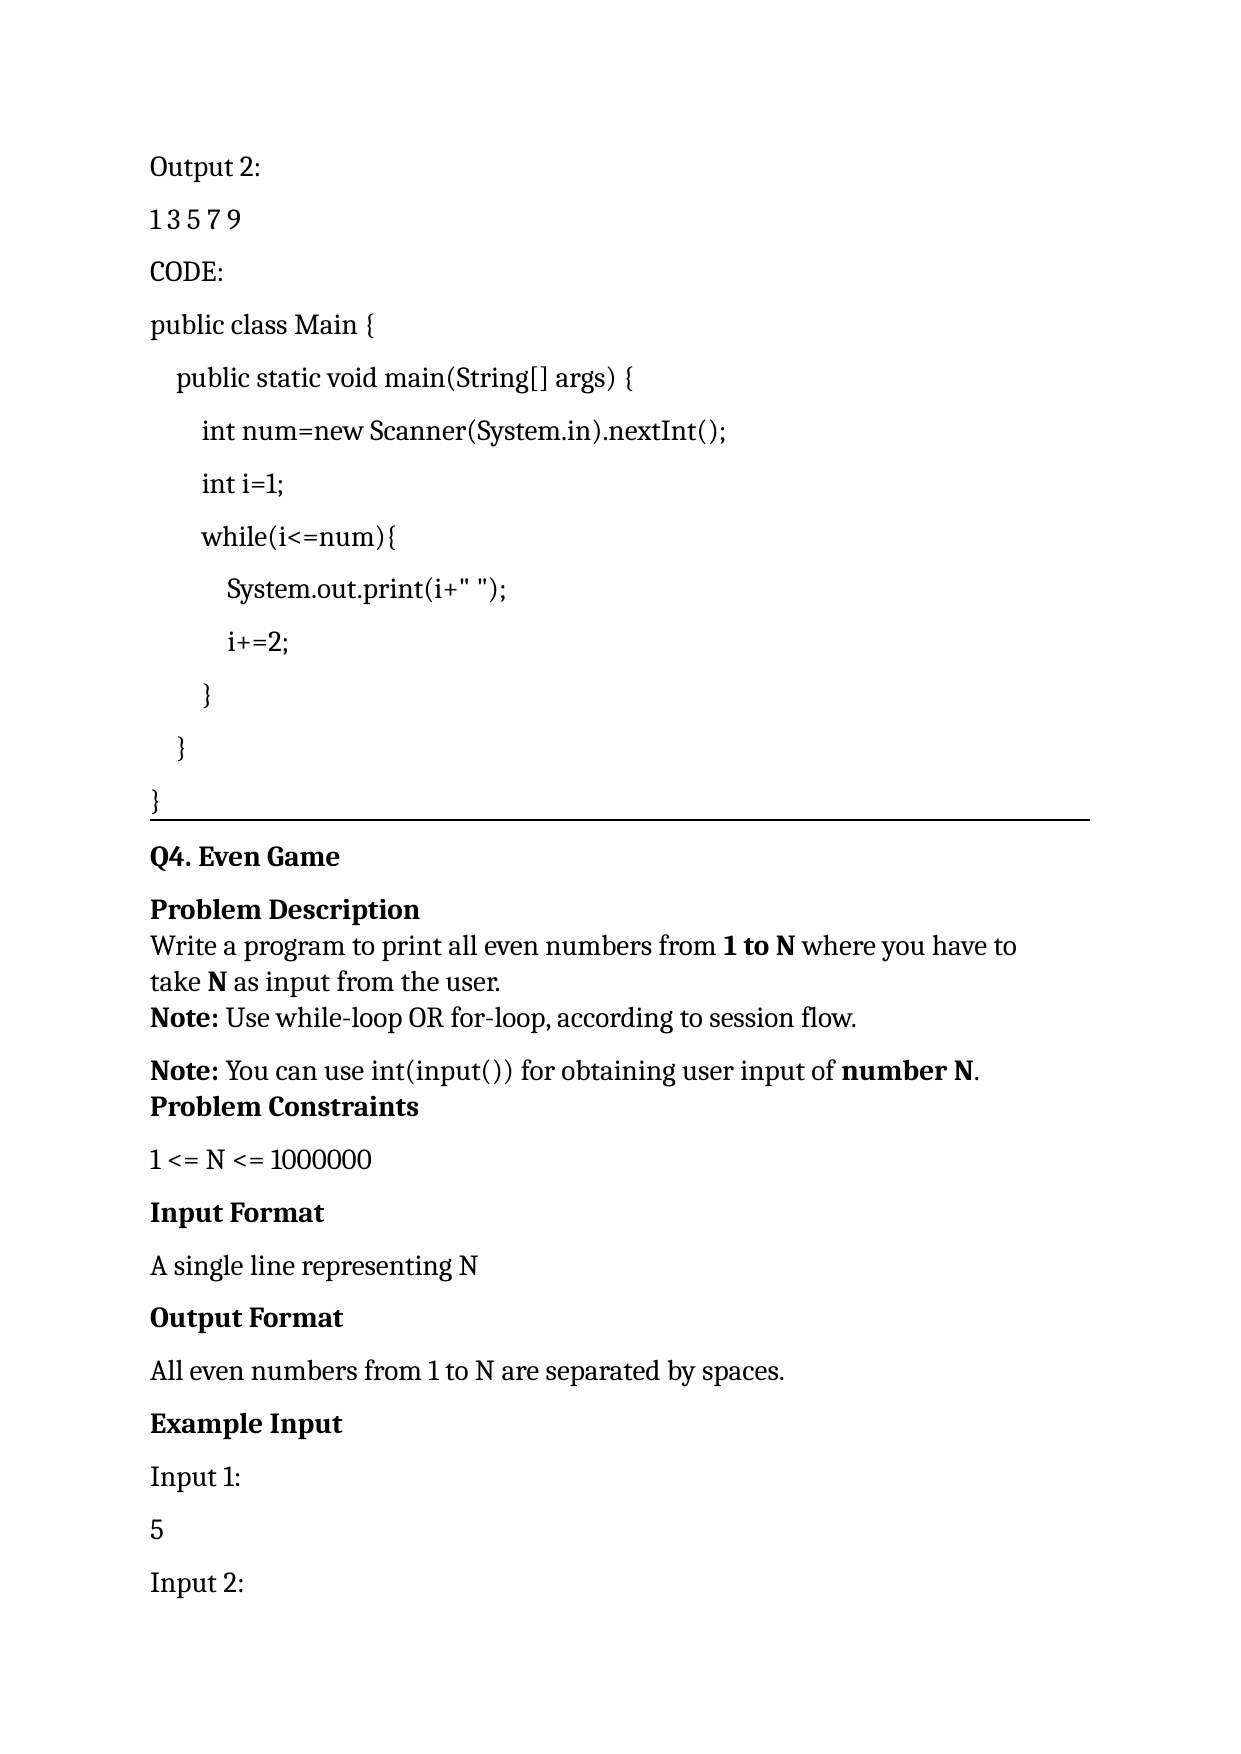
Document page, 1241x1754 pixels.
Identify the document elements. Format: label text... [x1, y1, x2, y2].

text while(i<=num){ [150, 520, 1090, 553]
text public static void main(String[] args) { [150, 361, 1090, 395]
text Input Format [150, 1196, 1090, 1229]
text int num=new Scanner(System.in).nextInt(); [150, 414, 1090, 448]
text } [150, 678, 1090, 712]
text A single line representing N [150, 1249, 1090, 1282]
text Output Format [150, 1302, 1090, 1335]
text Output 2: [150, 150, 1090, 183]
text Problem Description Write a program to print all even numbers from 1 to N where you have to take N as input from the user. Note: Use while-loop OR for-loop, according to session flow. [150, 893, 1090, 1035]
text Input 1: [150, 1460, 1090, 1494]
text 1 3 5 7 9 [150, 203, 1090, 236]
text All even numbers from 1 to N are separated by spaces. [150, 1354, 1090, 1388]
text 1 <= N <= 1000000 [150, 1143, 1090, 1177]
text } [150, 731, 1090, 764]
text int i=1; [150, 467, 1090, 500]
text Note: You can use int(input()) for obtaining user input of number N. Problem Constraints [150, 1054, 1090, 1124]
text 5 [150, 1513, 1090, 1546]
text Example Input [150, 1407, 1090, 1441]
text i+=2; [150, 625, 1090, 659]
text Input 2: [150, 1566, 1090, 1599]
text public class Main { [150, 308, 1090, 342]
text CODE: [150, 256, 1090, 289]
text Q4. Even Game [150, 840, 1090, 874]
text System.out.print(i+" "); [150, 572, 1090, 606]
text } [150, 784, 1090, 819]
